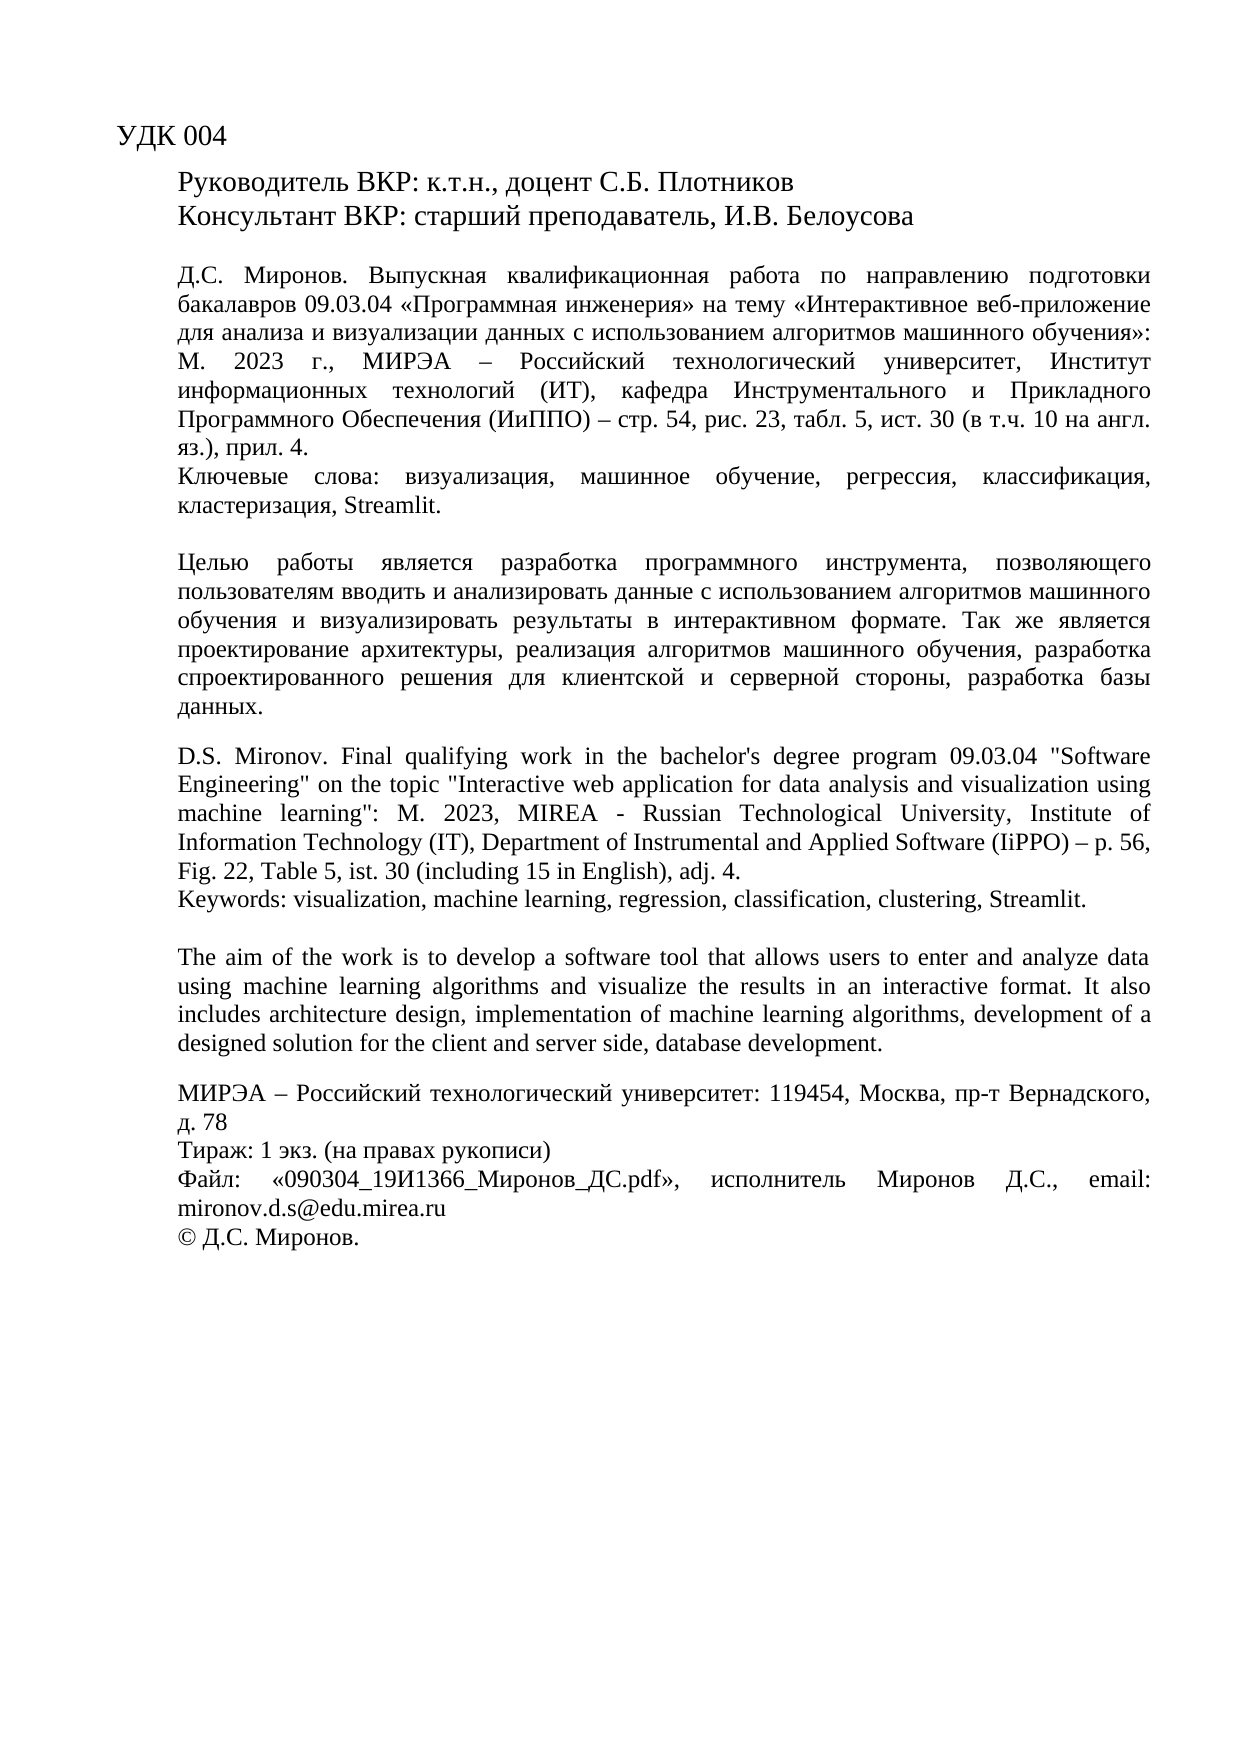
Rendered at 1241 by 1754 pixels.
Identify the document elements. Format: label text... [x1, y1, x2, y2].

text УДК 004 [116, 118, 1152, 152]
text МИРЭА – Российский технологический университет: 119454, Москва, пр-т Вернадского, д. 78 [177, 1078, 1152, 1135]
text Тираж: 1 экз. (на правах рукописи) [177, 1135, 1152, 1164]
text © Д.С. Миронов. [177, 1222, 1152, 1250]
text The aim of the work is to develop a software tool that allows users to enter and analyze data using machine learning algorithms and visualize the results in an interactive format. It also includes architecture design, implementation of machine learning algorithms, development of a designed solution for the client and server side, database development. [177, 942, 1152, 1057]
text Ключевые слова: визуализация, машинное обучение, регрессия, классификация, кластеризация, Streamlit. [177, 461, 1152, 519]
text Консультант ВКР: старший преподаватель, И.В. Белоусова [177, 198, 1152, 231]
text D.S. Mironov. Final qualifying work in the bachelor's degree program 09.03.04 "Software Engineering" on the topic "Interactive web application for data analysis and visualization using machine learning": M. 2023, MIREA - Russian Technological University, Institute of Information Technology (IT), Department of Instrumental and Applied Software (IiPPO) – p. 56, Fig. 22, Table 5, ist. 30 (including 15 in English), adj. 4. [177, 741, 1152, 884]
text Файл: «090304_19И1366_Миронов_ДС.pdf», исполнитель Миронов Д.С., email: mironov.d.s@edu.mirea.ru [177, 1164, 1152, 1222]
text Д.С. Миронов. Выпускная квалификационная работа по направлению подготовки бакалавров 09.03.04 «Программная инженерия» на тему «Интерактивное веб-приложение для анализа и визуализации данных с использованием алгоритмов машинного обучения»: М. 2023 г., МИРЭА – Российский технологический университет, Институт информационных технологий (ИТ), кафедра Инструментального и Прикладного Программного Обеспечения (ИиППО) – стр. 54, рис. 23, табл. 5, ист. 30 (в т.ч. 10 на англ. яз.), прил. 4. [177, 260, 1152, 461]
text Целью работы является разработка программного инструмента, позволяющего пользователям вводить и анализировать данные с использованием алгоритмов машинного обучения и визуализировать результаты в интерактивном формате. Так же является проектирование архитектуры, реализация алгоритмов машинного обучения, разработка спроектированного решения для клиентской и серверной стороны, разработка базы данных. [177, 547, 1152, 720]
text Руководитель ВКР: к.т.н., доцент С.Б. Плотников [177, 164, 1152, 198]
text Keywords: visualization, machine learning, regression, classification, clustering, Streamlit. [177, 884, 1152, 913]
